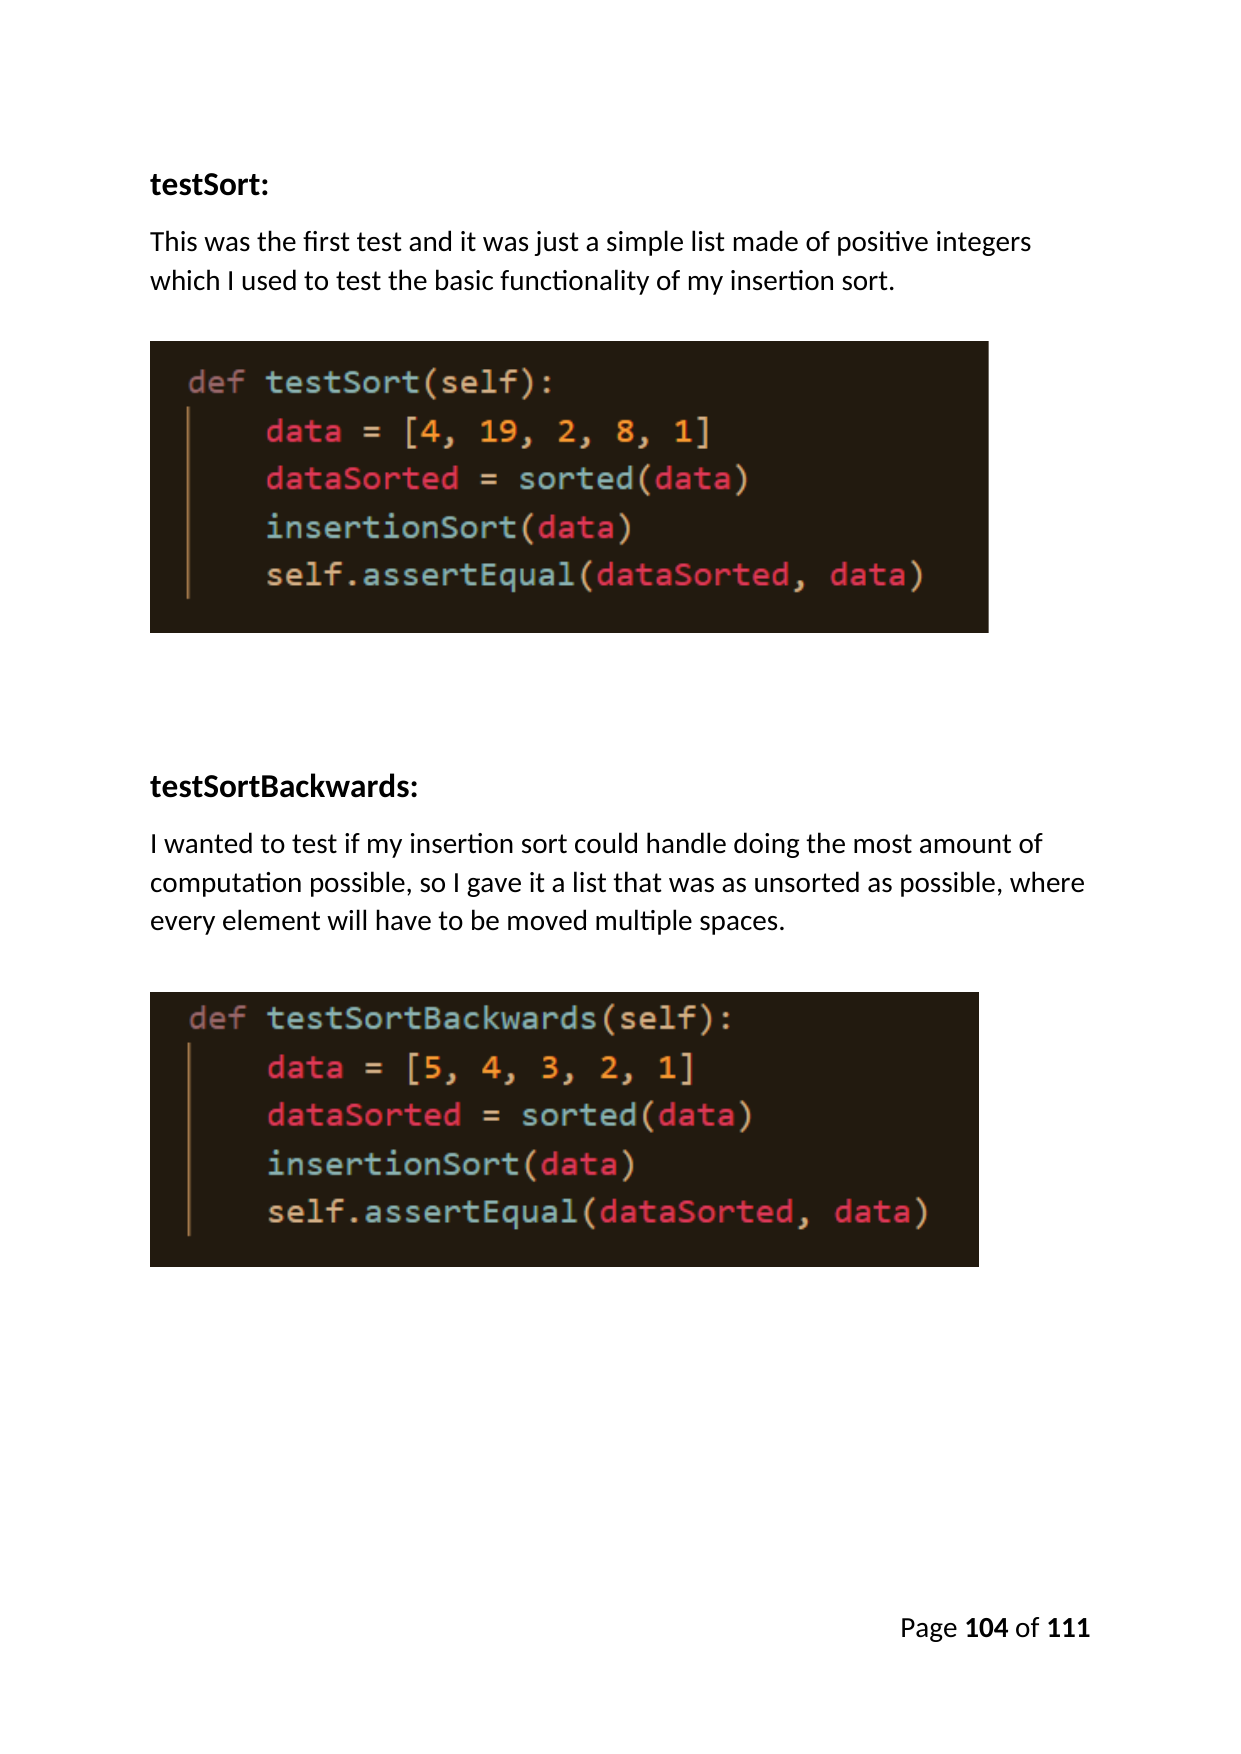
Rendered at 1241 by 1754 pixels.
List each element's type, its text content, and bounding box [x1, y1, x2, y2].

subtitle testSortBackwards: [150, 765, 1090, 806]
subtitle testSort: [150, 162, 1090, 203]
picture [150, 341, 989, 633]
picture [150, 992, 979, 1267]
text This was the first test and it was just a simple list made of positive integers which I used to test the basic functionality of my insertion sort. [150, 223, 1090, 297]
text I wanted to test if my insertion sort could handle doing the most amount of computation possible, so I gave it a list that was as unsorted as possible, where every element will have to be moved multiple spaces. [150, 826, 1090, 938]
